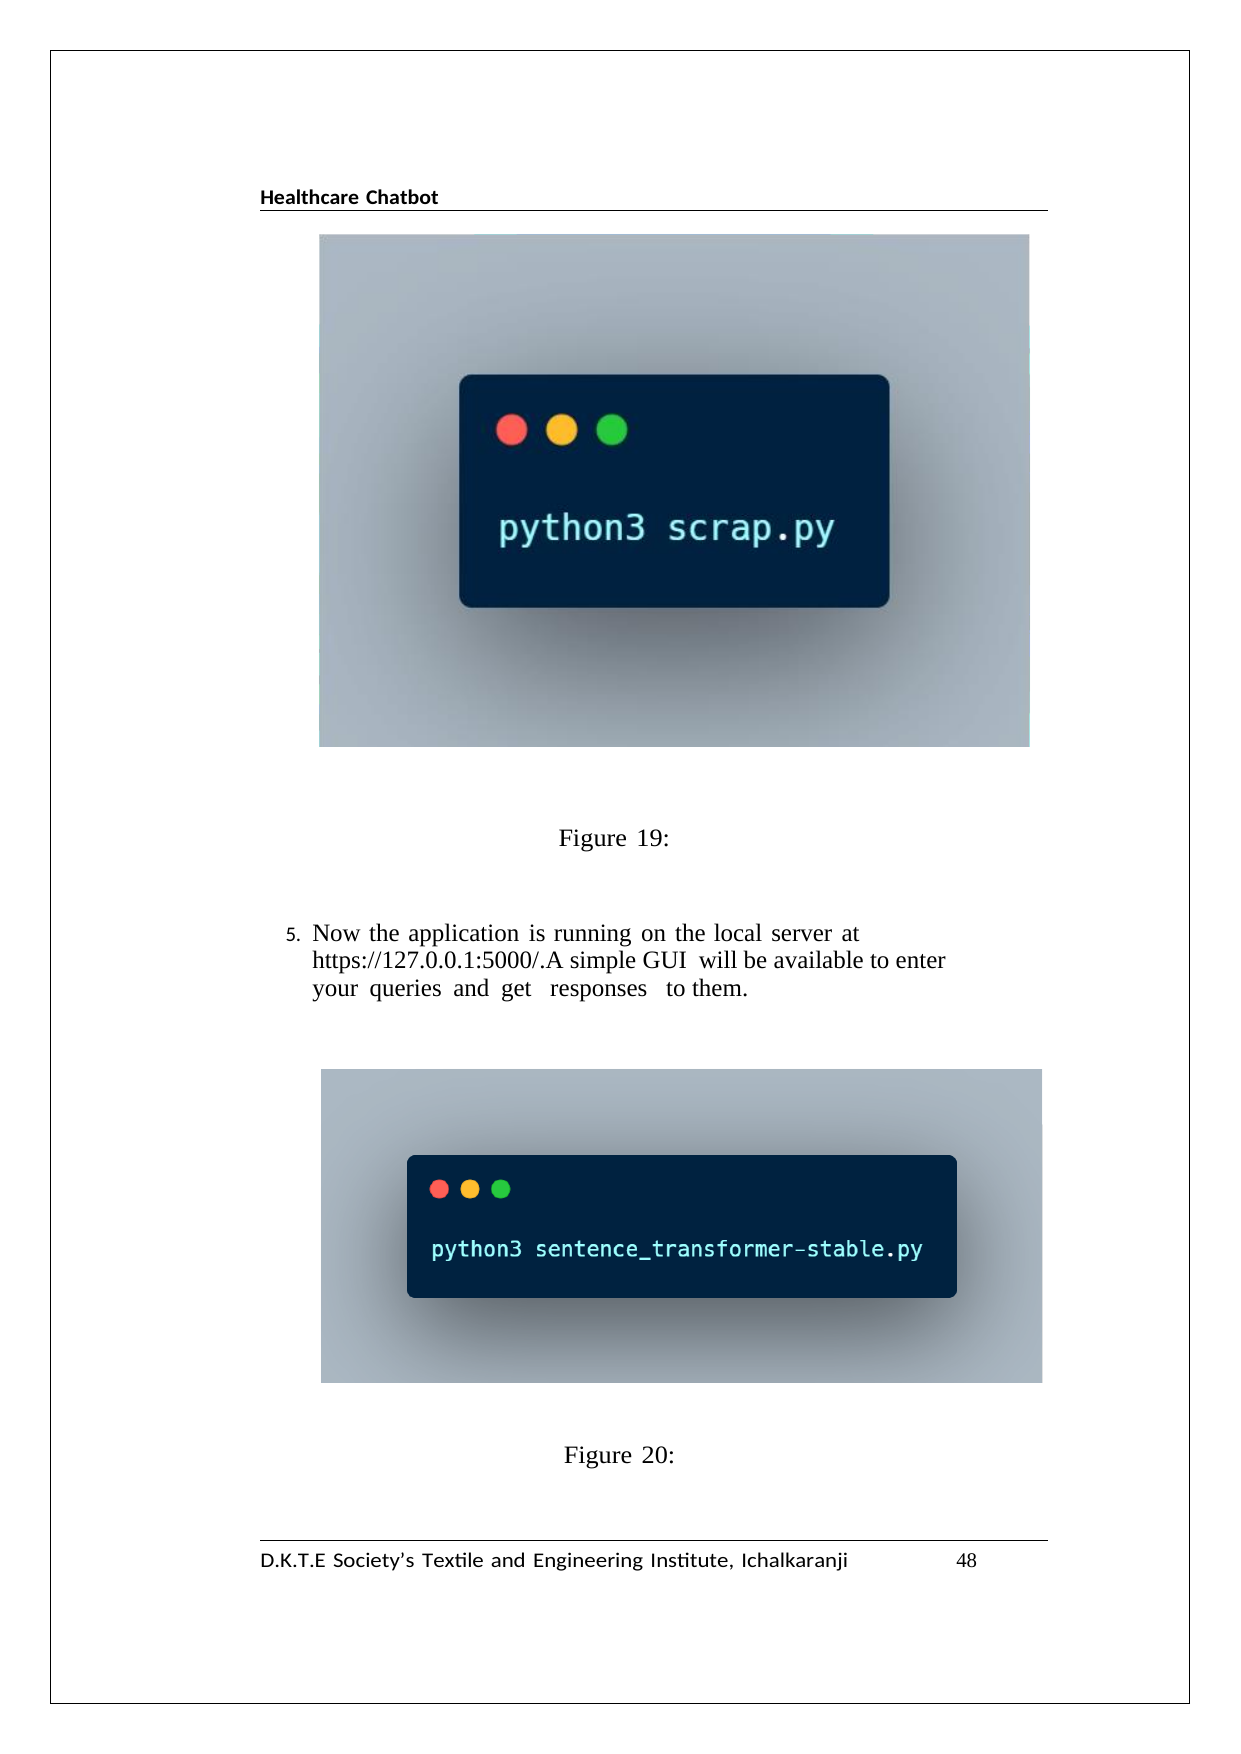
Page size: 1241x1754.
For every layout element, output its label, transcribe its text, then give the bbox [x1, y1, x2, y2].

picture [320, 1068, 1043, 1383]
text Figure 19: [539, 823, 688, 852]
list Now the application is running on the local server at https://127.0.0.1:5000/.A simple GUI will be available to enter your queries and get responses to them. [285, 919, 993, 1001]
picture [318, 233, 1031, 747]
text Figure 20: [539, 1440, 688, 1468]
